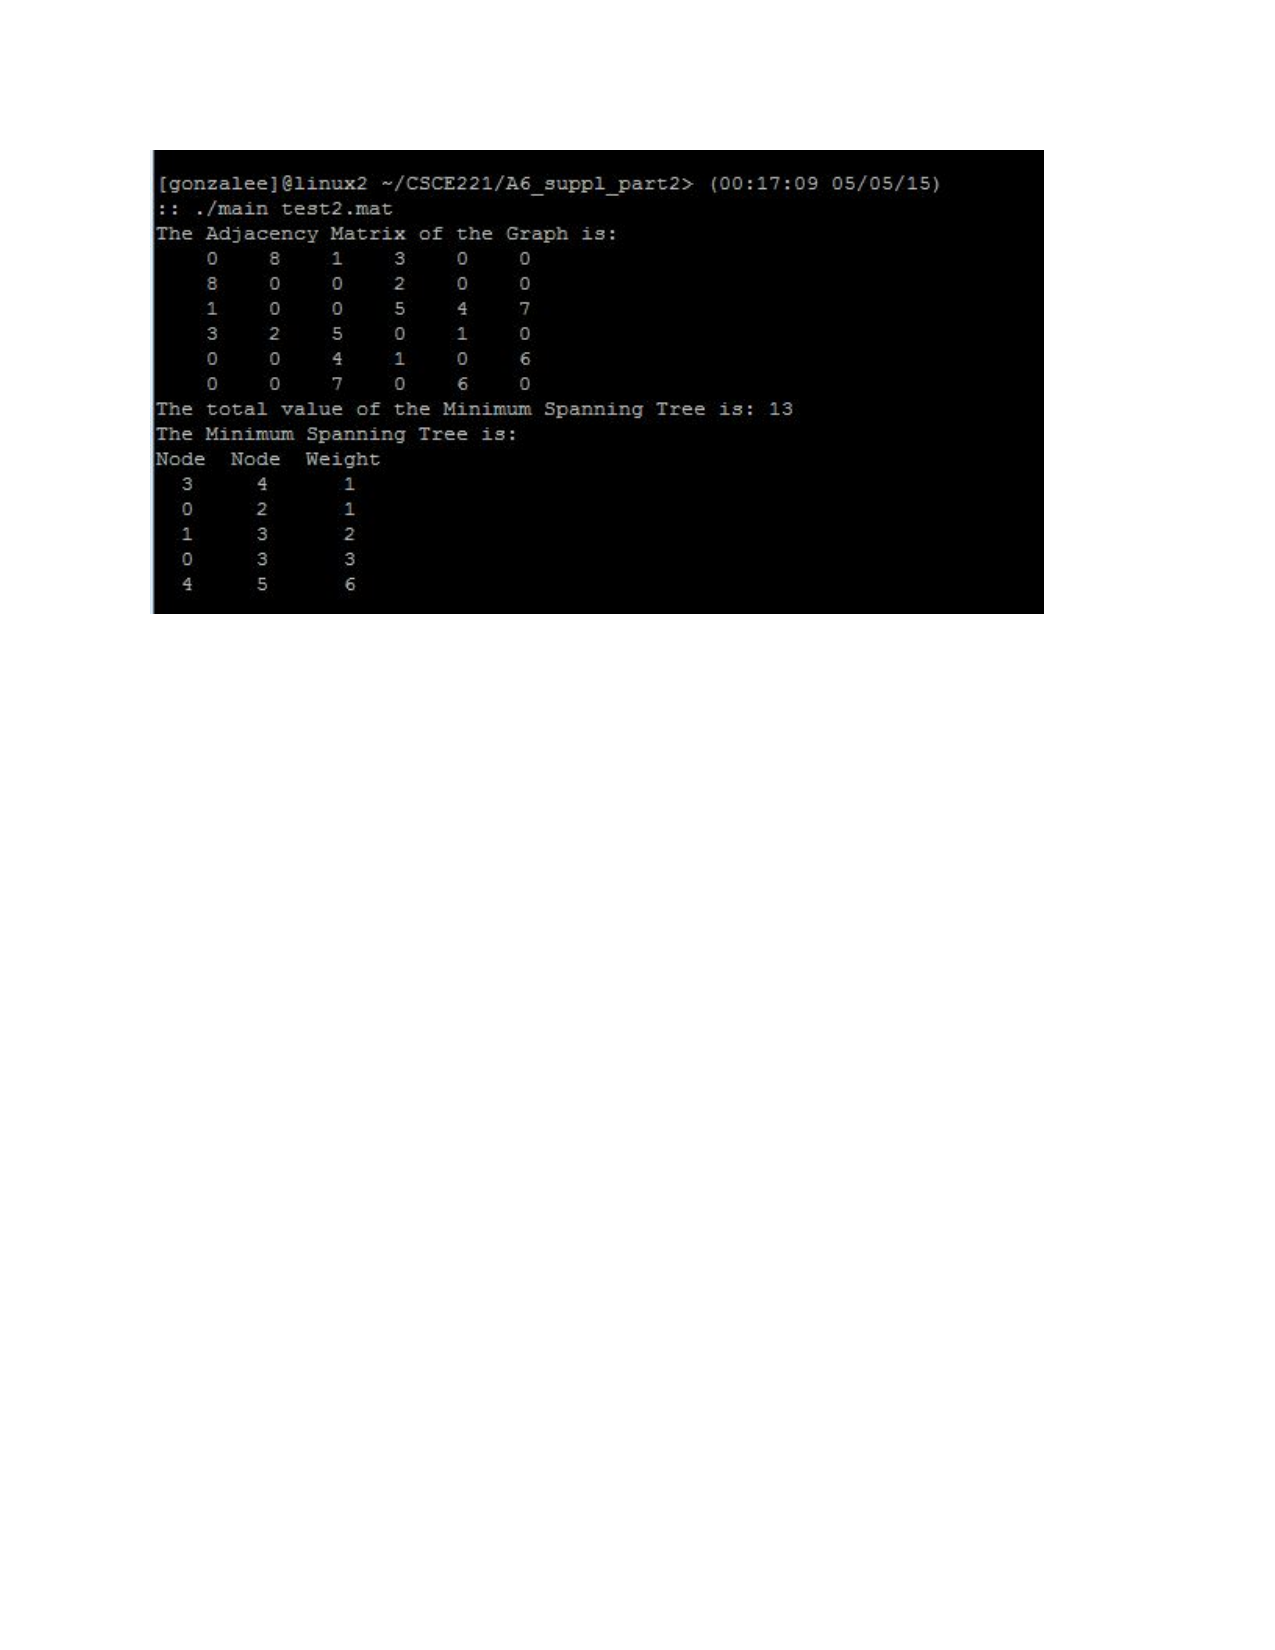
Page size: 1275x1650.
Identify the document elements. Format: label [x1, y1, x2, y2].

picture [150, 150, 1044, 614]
